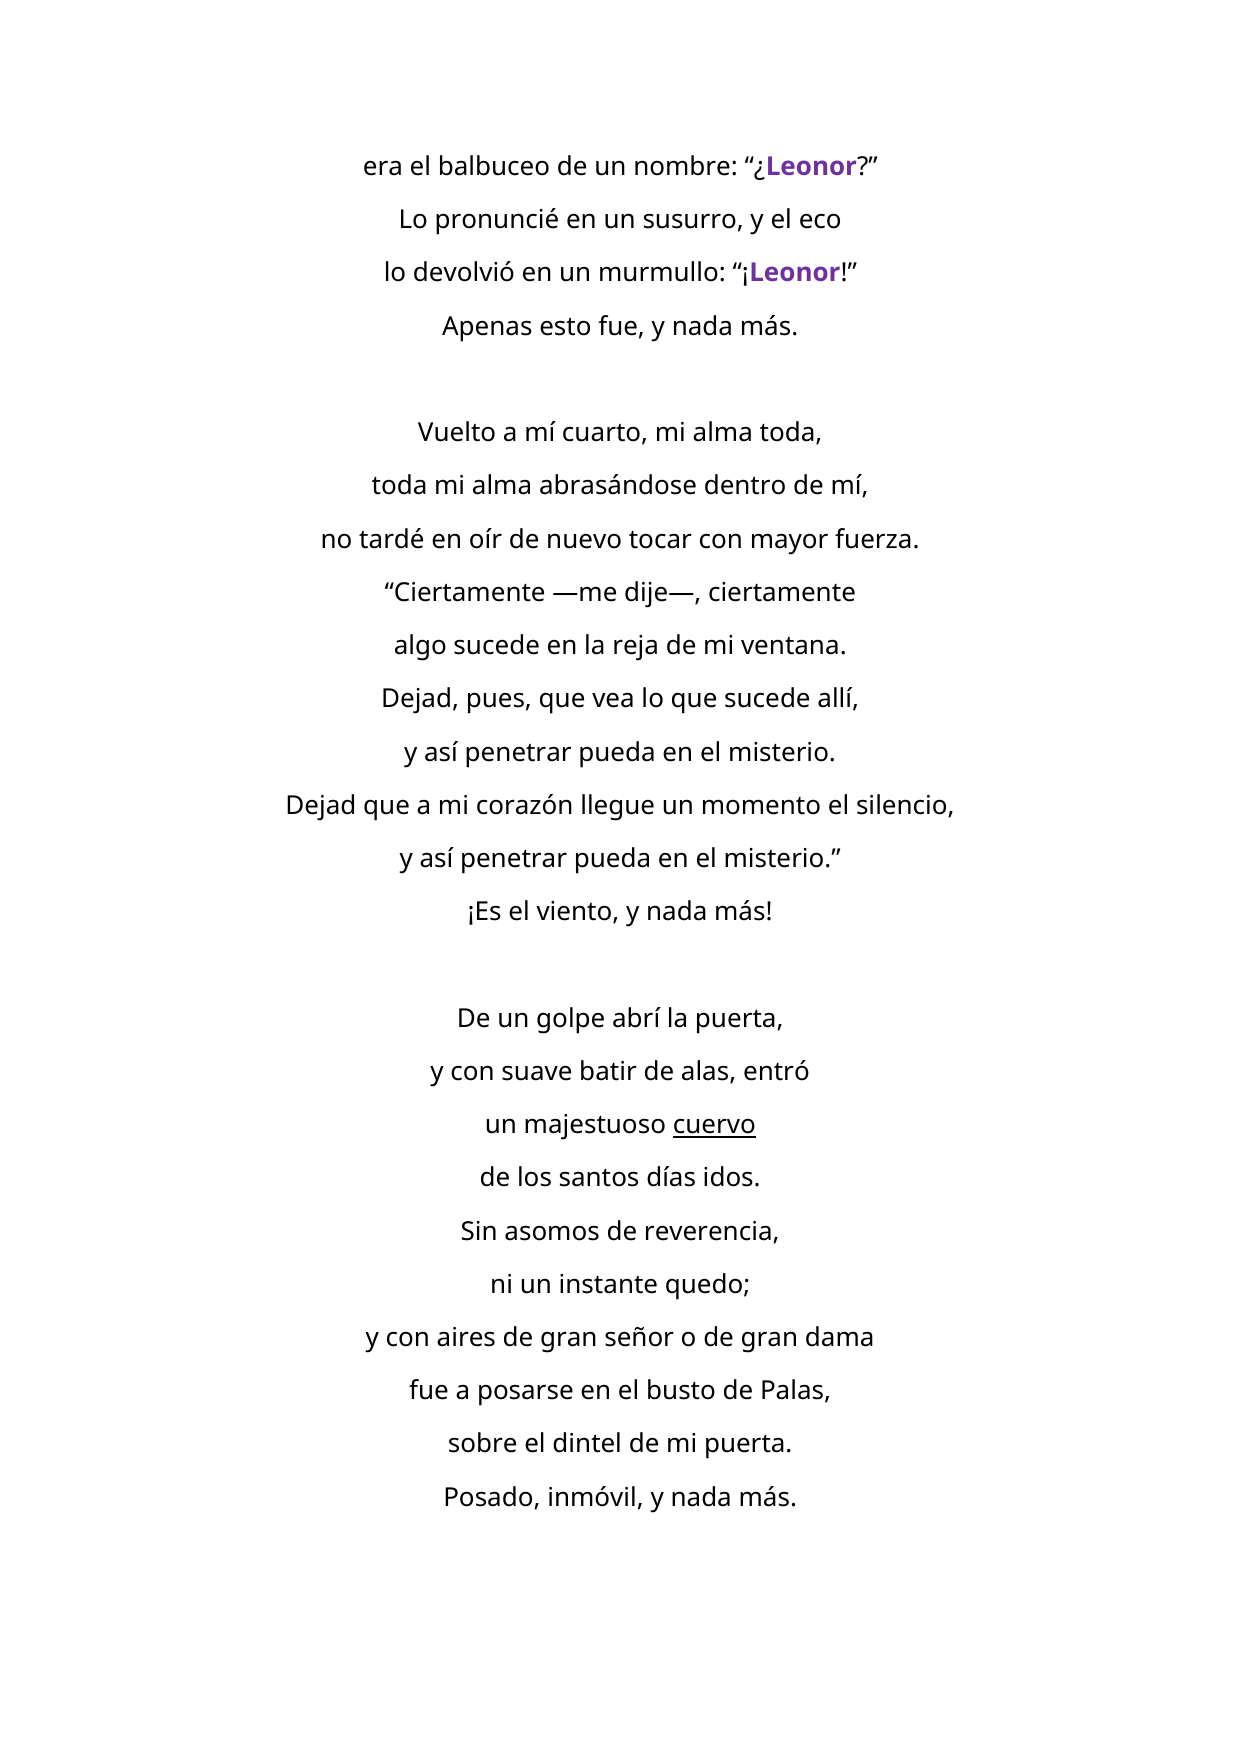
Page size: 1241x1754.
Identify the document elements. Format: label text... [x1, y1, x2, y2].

text y así penetrar pueda en el misterio. [177, 733, 1063, 769]
text ni un instante quedo; [177, 1265, 1063, 1301]
text y con suave batir de alas, entró [177, 1052, 1063, 1088]
text no tardé en oír de nuevo tocar con mayor fuerza. [177, 520, 1063, 556]
text un majestuoso cuervo [177, 1106, 1063, 1141]
text Sin asomos de reverencia, [177, 1212, 1063, 1248]
text y con aires de gran señor o de gran dama [177, 1319, 1063, 1354]
text fue a posarse en el busto de Palas, [177, 1372, 1063, 1407]
text de los santos días idos. [177, 1159, 1063, 1194]
text De un golpe abrí la puerta, [177, 999, 1063, 1035]
text Apenas esto fue, y nada más. [177, 307, 1063, 343]
text era el balbuceo de un nombre: “¿Leonor?” [177, 148, 1063, 183]
text lo devolvió en un murmullo: “¡Leonor!” [177, 254, 1063, 289]
text Lo pronuncié en un susurro, y el eco [177, 201, 1063, 236]
text Dejad que a mi corazón llegue un momento el silencio, [177, 786, 1063, 822]
text Posado, inmóvil, y nada más. [177, 1478, 1063, 1514]
text y así penetrar pueda en el misterio.” [177, 839, 1063, 875]
text “Ciertamente —me dije—, ciertamente [177, 573, 1063, 609]
text Vuelto a mí cuarto, mi alma toda, [177, 414, 1063, 449]
text Dejad, pues, que vea lo que sucede allí, [177, 680, 1063, 715]
text ¡Es el viento, y nada más! [177, 893, 1063, 928]
text sobre el dintel de mi puerta. [177, 1425, 1063, 1461]
text algo sucede en la reja de mi ventana. [177, 627, 1063, 662]
text toda mi alma abrasándose dentro de mí, [177, 467, 1063, 502]
